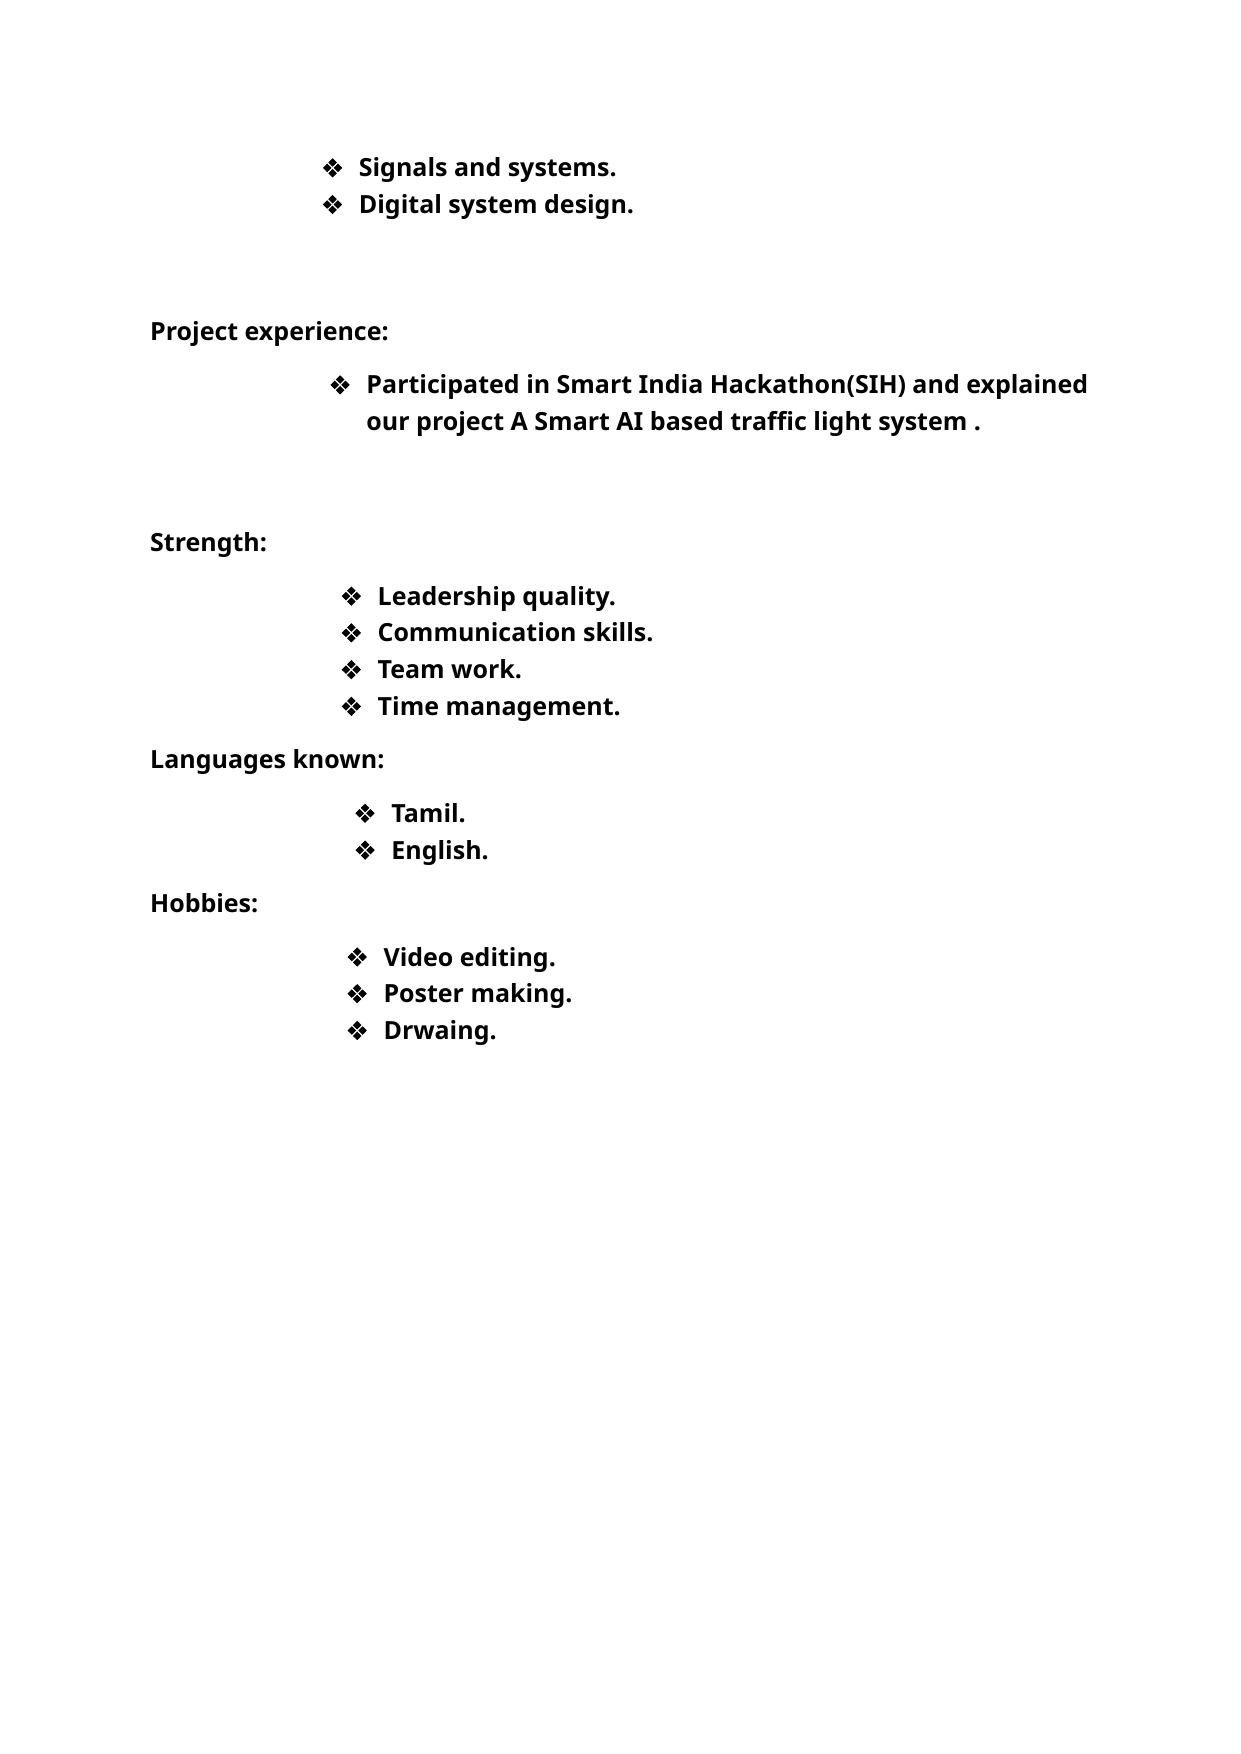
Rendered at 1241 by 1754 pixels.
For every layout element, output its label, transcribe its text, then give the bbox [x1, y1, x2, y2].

list English. [354, 832, 1090, 866]
list Signals and systems. [321, 150, 1090, 184]
list Participated in Smart India Hackathon(SIH) and explained our project A Smart AI based traffic light system . [329, 367, 1090, 438]
list Leadership quality. [340, 578, 1090, 612]
list Poster making. [346, 976, 1090, 1010]
text Strength: [150, 525, 1090, 559]
list Video editing. [346, 939, 1090, 973]
text Hobbies: [150, 886, 1090, 920]
list Drwaing. [346, 1013, 1090, 1047]
list Time management. [340, 689, 1090, 723]
list Team work. [340, 652, 1090, 686]
list Tamil. [354, 796, 1090, 829]
text Project experience: [150, 314, 1090, 348]
list Digital system design. [321, 187, 1090, 221]
text Languages known: [150, 742, 1090, 776]
list Communication skills. [340, 615, 1090, 649]
